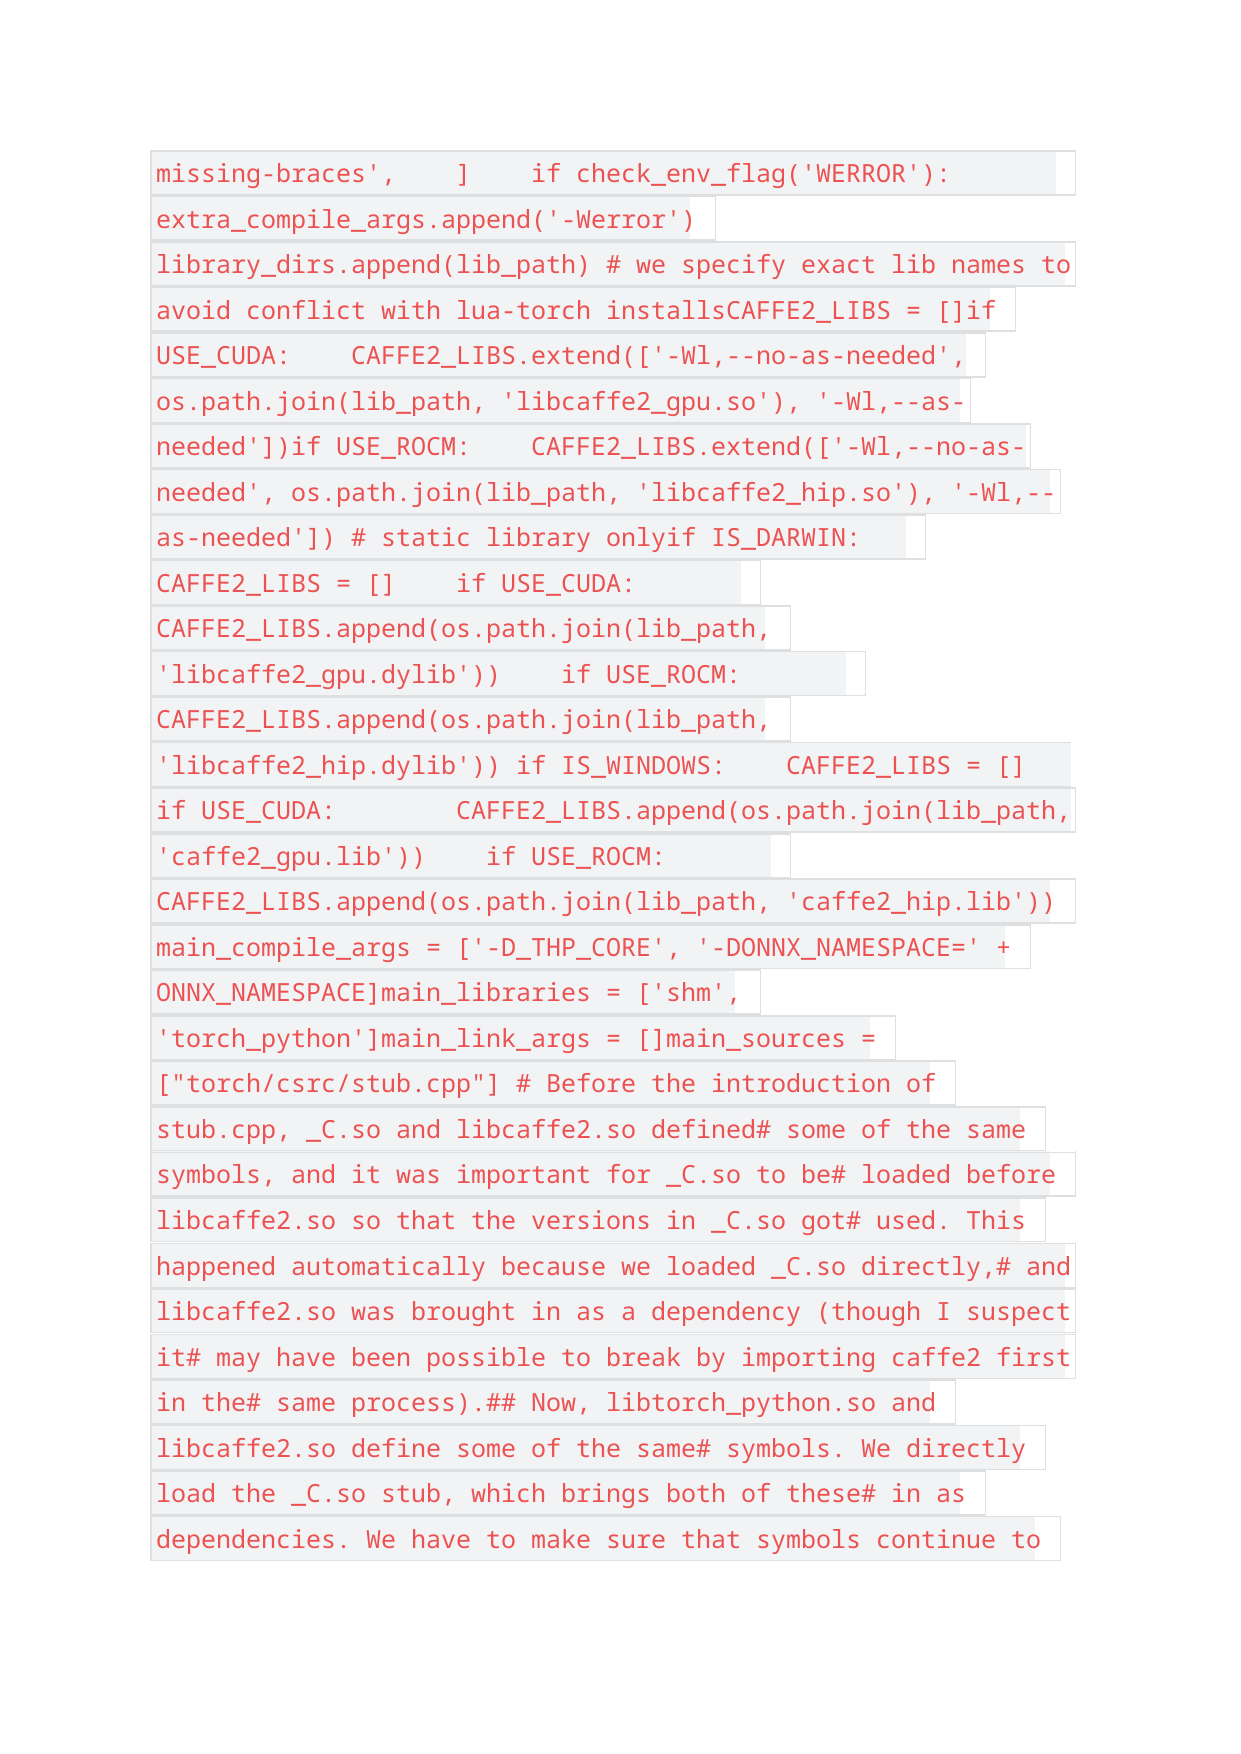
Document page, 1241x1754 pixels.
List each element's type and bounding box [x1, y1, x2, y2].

text [151, 150, 1090, 1561]
